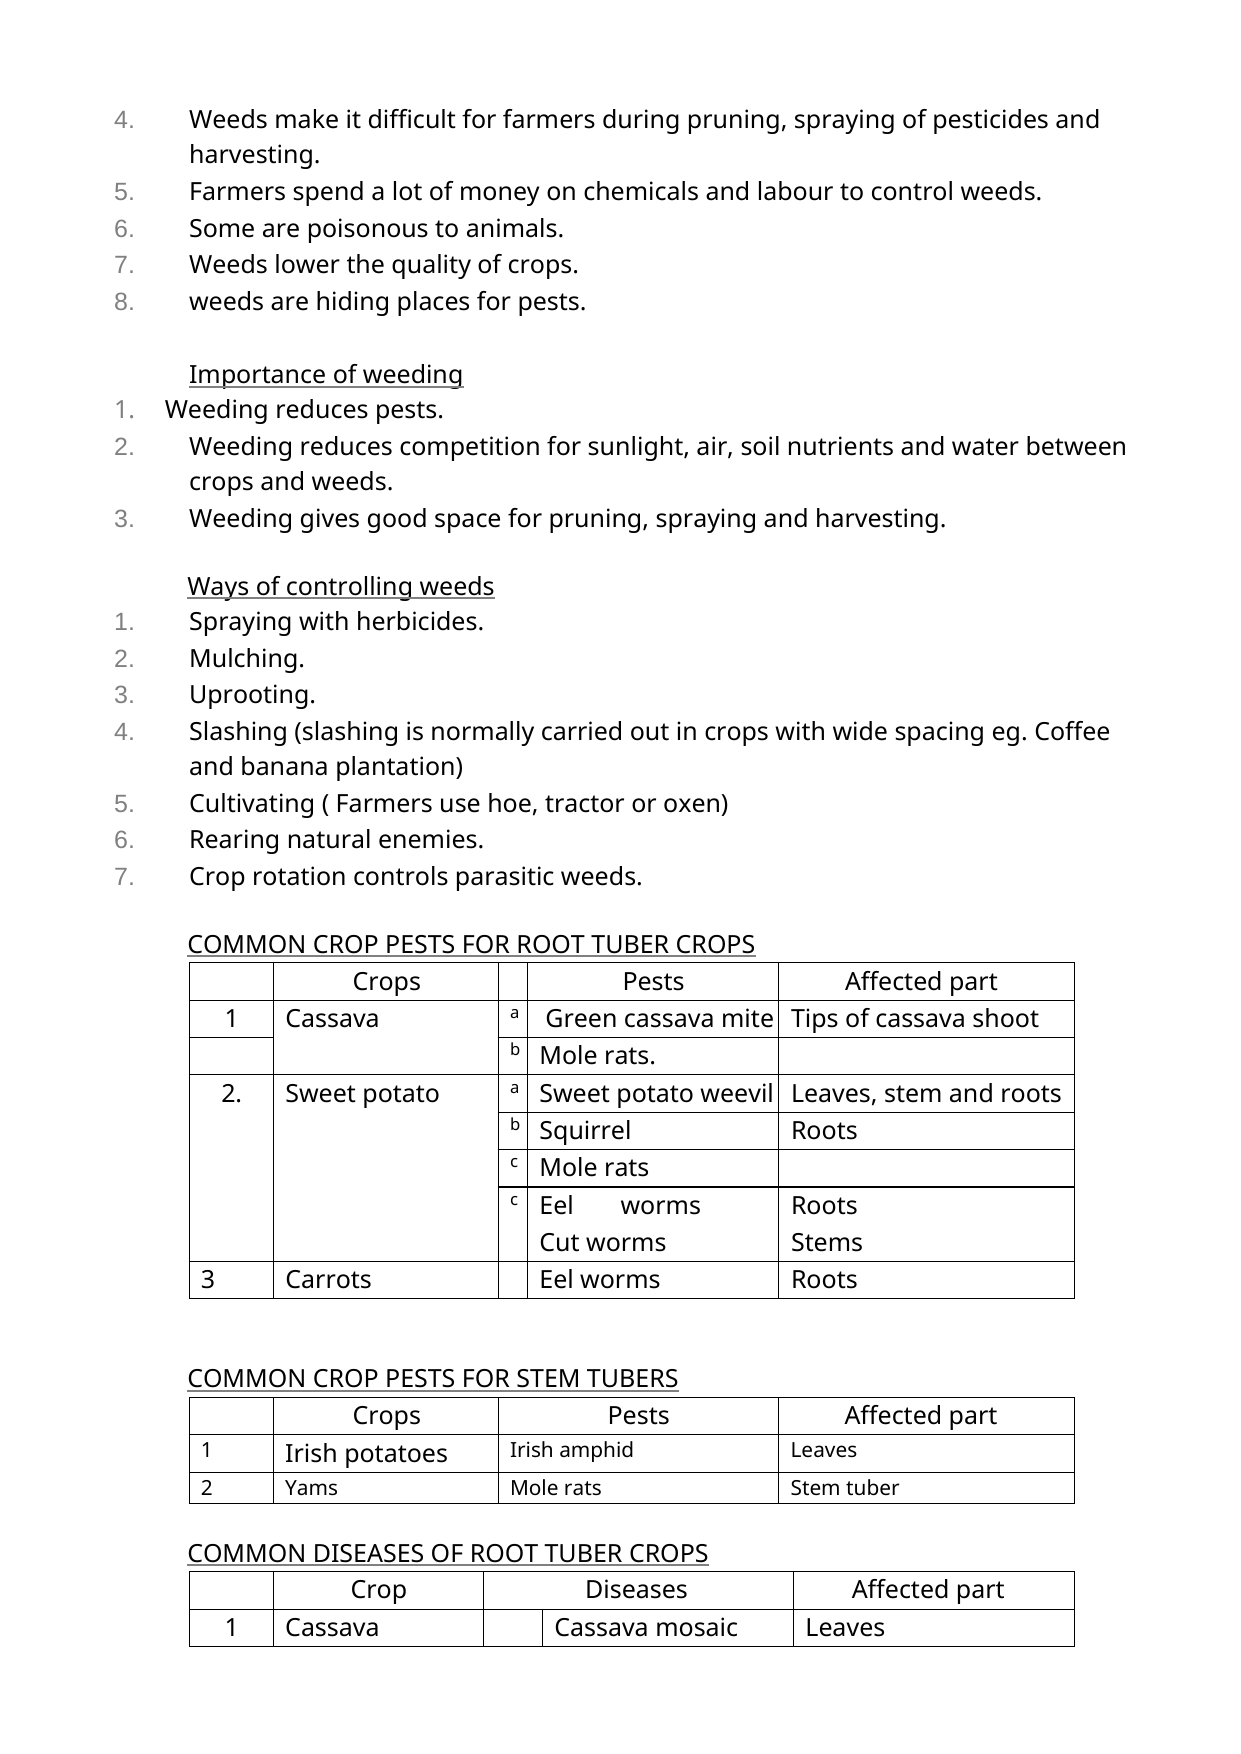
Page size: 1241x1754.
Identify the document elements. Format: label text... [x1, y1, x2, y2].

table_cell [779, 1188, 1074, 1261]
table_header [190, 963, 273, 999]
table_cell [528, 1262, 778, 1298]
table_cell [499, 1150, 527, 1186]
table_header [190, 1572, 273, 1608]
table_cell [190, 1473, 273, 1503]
list Some are poisonous to animals. [114, 210, 1144, 244]
list Rearing natural enemies. [114, 822, 1144, 856]
list Spraying with herbicides. [114, 604, 1144, 638]
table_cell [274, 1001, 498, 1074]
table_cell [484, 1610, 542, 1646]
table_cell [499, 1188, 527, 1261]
list Mulching. [114, 640, 1144, 674]
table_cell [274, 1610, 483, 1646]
text Ways of controlling weeds [187, 568, 1029, 602]
text Importance of weeding 1. Weeding reduces pests. [114, 357, 468, 426]
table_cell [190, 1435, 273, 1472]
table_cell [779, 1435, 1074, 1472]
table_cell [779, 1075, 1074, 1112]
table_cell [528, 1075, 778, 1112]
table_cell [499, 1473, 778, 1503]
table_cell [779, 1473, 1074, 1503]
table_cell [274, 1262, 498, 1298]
list Crop rotation controls parasitic weeds. [114, 859, 1144, 893]
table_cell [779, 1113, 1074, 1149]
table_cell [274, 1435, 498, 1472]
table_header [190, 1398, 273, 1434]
text COMMON DISEASES OF ROOT TUBER CROPS [187, 1535, 1029, 1569]
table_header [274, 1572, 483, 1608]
list Weeds make it difficult for farmers during pruning, spraying of pesticides and harvesting. [114, 102, 1144, 171]
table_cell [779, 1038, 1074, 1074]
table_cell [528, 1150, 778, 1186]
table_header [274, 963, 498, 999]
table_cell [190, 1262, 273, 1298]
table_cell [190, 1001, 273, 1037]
list Cultivating ( Farmers use hoe, tractor or oxen) [114, 785, 1144, 819]
list Uprooting. [114, 677, 1144, 711]
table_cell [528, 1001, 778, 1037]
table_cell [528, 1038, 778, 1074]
text COMMON CROP PESTS FOR STEM TUBERS [187, 1361, 1029, 1395]
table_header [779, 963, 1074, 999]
list Weeds lower the quality of crops. [114, 247, 1144, 281]
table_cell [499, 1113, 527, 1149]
list Weeding gives good space for pruning, spraying and harvesting. [114, 500, 1144, 534]
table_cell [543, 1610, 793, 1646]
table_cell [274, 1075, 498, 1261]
text COMMON CROP PESTS FOR ROOT TUBER CROPS [187, 926, 1029, 961]
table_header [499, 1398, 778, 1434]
list Farmers spend a lot of money on chemicals and labour to control weeds. [114, 174, 1144, 208]
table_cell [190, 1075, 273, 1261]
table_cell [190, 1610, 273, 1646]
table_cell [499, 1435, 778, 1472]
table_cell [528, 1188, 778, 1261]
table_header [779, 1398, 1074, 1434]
list Weeding reduces competition for sunlight, air, soil nutrients and water between crops and weeds. [114, 429, 1144, 498]
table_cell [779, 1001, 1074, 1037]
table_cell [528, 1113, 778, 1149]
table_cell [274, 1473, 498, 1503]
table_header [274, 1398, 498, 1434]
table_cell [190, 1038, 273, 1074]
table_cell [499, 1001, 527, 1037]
list weeds are hiding places for pests. [114, 284, 1144, 318]
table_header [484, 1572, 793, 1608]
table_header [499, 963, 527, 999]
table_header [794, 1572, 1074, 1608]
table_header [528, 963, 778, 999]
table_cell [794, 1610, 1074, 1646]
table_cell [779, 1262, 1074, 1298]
list Slashing (slashing is normally carried out in crops with wide spacing eg. Coffee and banana plantation) [114, 714, 1144, 783]
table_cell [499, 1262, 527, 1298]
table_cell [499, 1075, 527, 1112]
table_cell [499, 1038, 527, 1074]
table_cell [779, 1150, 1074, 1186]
